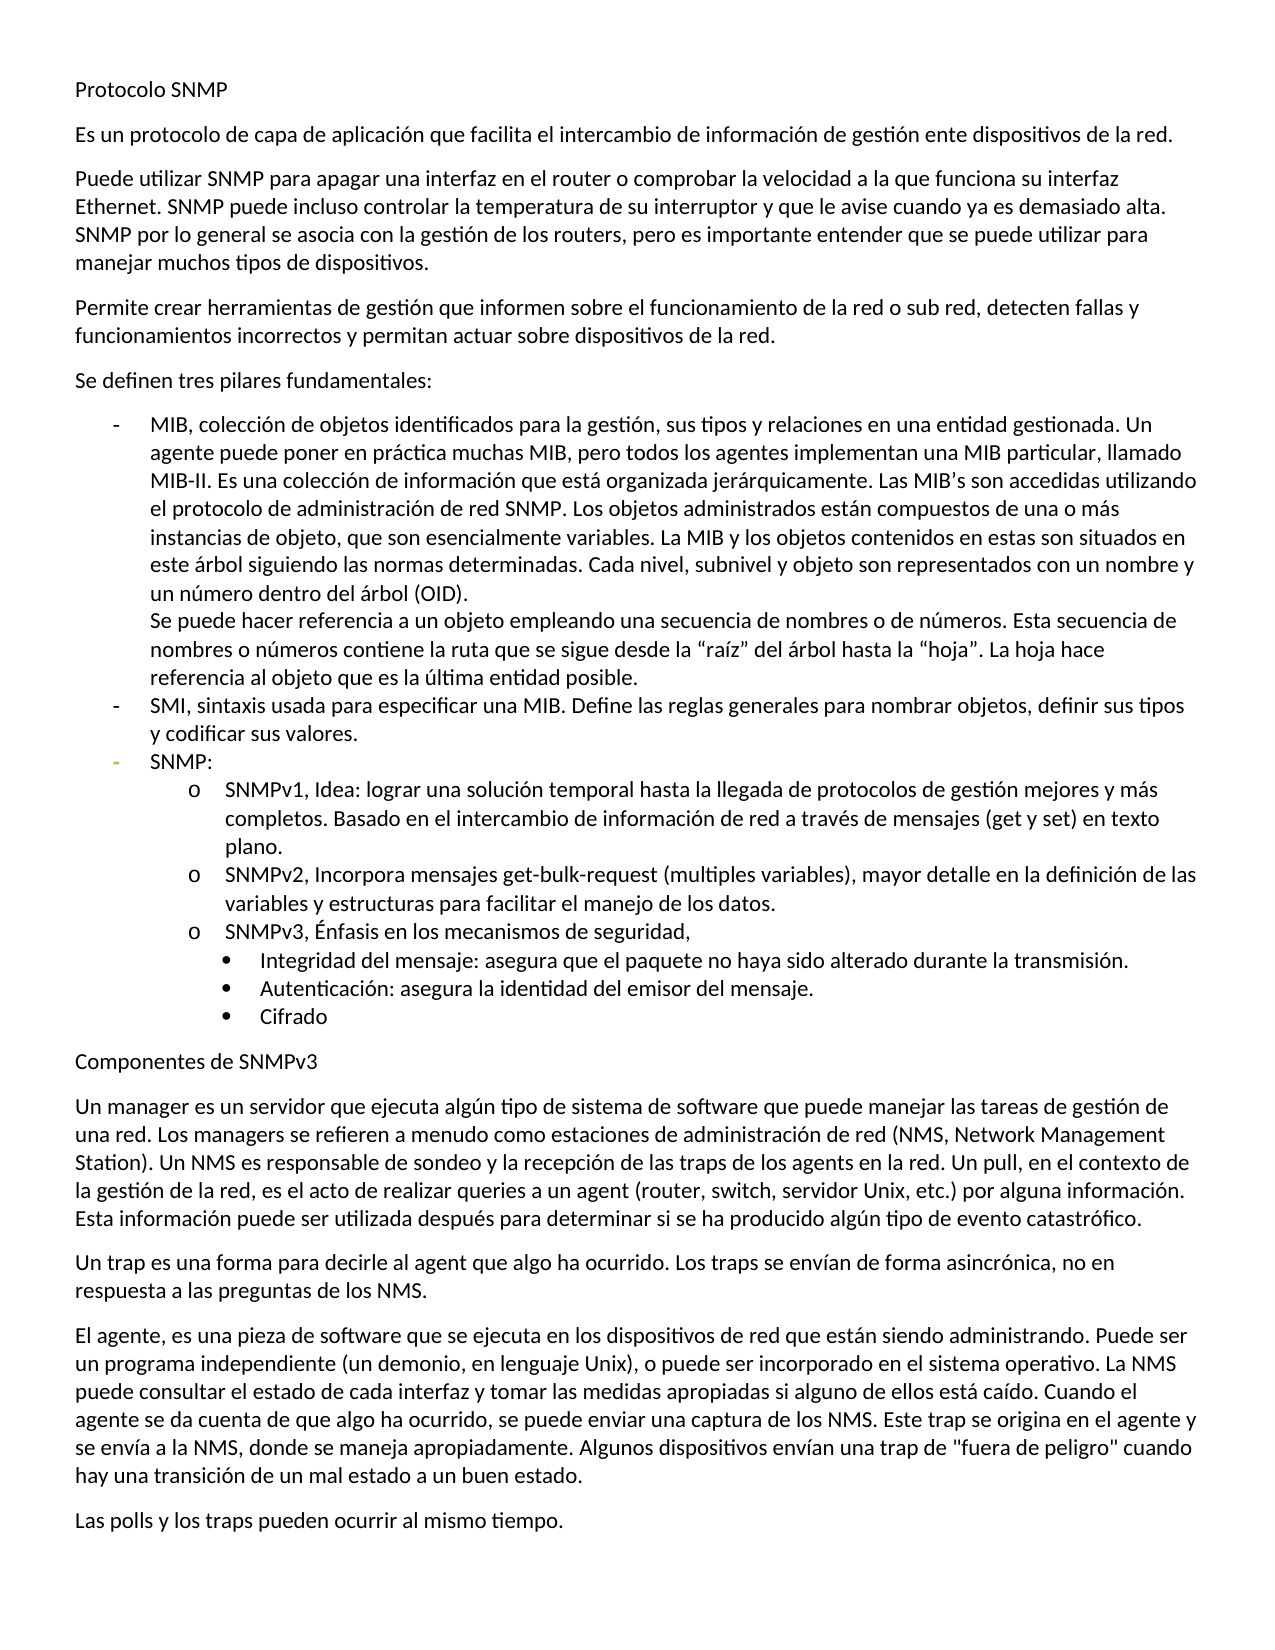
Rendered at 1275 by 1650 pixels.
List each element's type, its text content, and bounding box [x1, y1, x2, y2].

text Componentes de SNMPv3 [75, 1047, 1200, 1075]
list SMI, sintaxis usada para especificar una MIB. Define las reglas generales para nombrar objetos, definir sus tipos y codificar sus valores. [112, 691, 1200, 747]
text Un manager es un servidor que ejecuta algún tipo de sistema de software que puede manejar las tareas de gestión de una red. Los managers se refieren a menudo como estaciones de administración de red (NMS, Network Management Station). Un NMS es responsable de sondeo y la recepción de las traps de los agents en la red. Un pull, en el contexto de la gestión de la red, es el acto de realizar queries a un agent (router, switch, servidor Unix, etc.) por alguna información. Esta información puede ser utilizada después para determinar si se ha producido algún tipo de evento catastrófico. [75, 1092, 1200, 1232]
list Autenticación: asegura la identidad del emisor del mensaje. [222, 974, 1200, 1002]
list Cifrado [222, 1002, 1200, 1030]
text Se definen tres pilares fundamentales: [75, 366, 1200, 394]
text Permite crear herramientas de gestión que informen sobre el funcionamiento de la red o sub red, detecten fallas y funcionamientos incorrectos y permitan actuar sobre dispositivos de la red. [75, 293, 1200, 349]
list MIB, colección de objetos identificados para la gestión, sus tipos y relaciones en una entidad gestionada. Un agente puede poner en práctica muchas MIB, pero todos los agentes implementan una MIB particular, llamado MIB-II. Es una colección de información que está organizada jerárquicamente. Las MIB’s son accedidas utilizando el protocolo de administración de red SNMP. Los objetos administrados están compuestos de una o más instancias de objeto, que son esencialmente variables. La MIB y los objetos contenidos en estas son situados en este árbol siguiendo las normas determinadas. Cada nivel, subnivel y objeto son representados con un nombre y un número dentro del árbol (OID). [112, 411, 1200, 607]
list SNMPv3, Énfasis en los mecanismos de seguridad, [187, 917, 1200, 946]
list SNMPv1, Idea: lograr una solución temporal hasta la llegada de protocolos de gestión mejores y más completos. Basado en el intercambio de información de red a través de mensajes (get y set) en texto plano. [187, 775, 1200, 860]
list Se puede hacer referencia a un objeto empleando una secuencia de nombres o de números. Esta secuencia de nombres o números contiene la ruta que se sigue desde la “raíz” del árbol hasta la “hoja”. La hoja hace referencia al objeto que es la última entidad posible. [150, 607, 1200, 691]
text Es un protocolo de capa de aplicación que facilita el intercambio de información de gestión ente dispositivos de la red. [75, 120, 1200, 148]
list Integridad del mensaje: asegura que el paquete no haya sido alterado durante la transmisión. [222, 946, 1200, 974]
text El agente, es una pieza de software que se ejecuta en los dispositivos de red que están siendo administrando. Puede ser un programa independiente (un demonio, en lenguaje Unix), o puede ser incorporado en el sistema operativo. La NMS puede consultar el estado de cada interfaz y tomar las medidas apropiadas si alguno de ellos está caído. Cuando el agente se da cuenta de que algo ha ocurrido, se puede enviar una captura de los NMS. Este trap se origina en el agente y se envía a la NMS, donde se maneja apropiadamente. Algunos dispositivos envían una trap de "fuera de peligro" cuando hay una transición de un mal estado a un buen estado. [75, 1321, 1200, 1489]
text Un trap es una forma para decirle al agent que algo ha ocurrido. Los traps se envían de forma asincrónica, no en respuesta a las preguntas de los NMS. [75, 1248, 1200, 1304]
list SNMPv2, Incorpora mensajes get-bulk-request (multiples variables), mayor detalle en la definición de las variables y estructuras para facilitar el manejo de los datos. [187, 860, 1200, 917]
text Las polls y los traps pueden ocurrir al mismo tiempo. [75, 1506, 1200, 1534]
text Puede utilizar SNMP para apagar una interfaz en el router o comprobar la velocidad a la que funciona su interfaz Ethernet. SNMP puede incluso controlar la temperatura de su interruptor y que le avise cuando ya es demasiado alta. SNMP por lo general se asocia con la gestión de los routers, pero es importante entender que se puede utilizar para manejar muchos tipos de dispositivos. [75, 164, 1200, 276]
list SNMP: [112, 747, 1200, 775]
text Protocolo SNMP [75, 75, 1200, 103]
